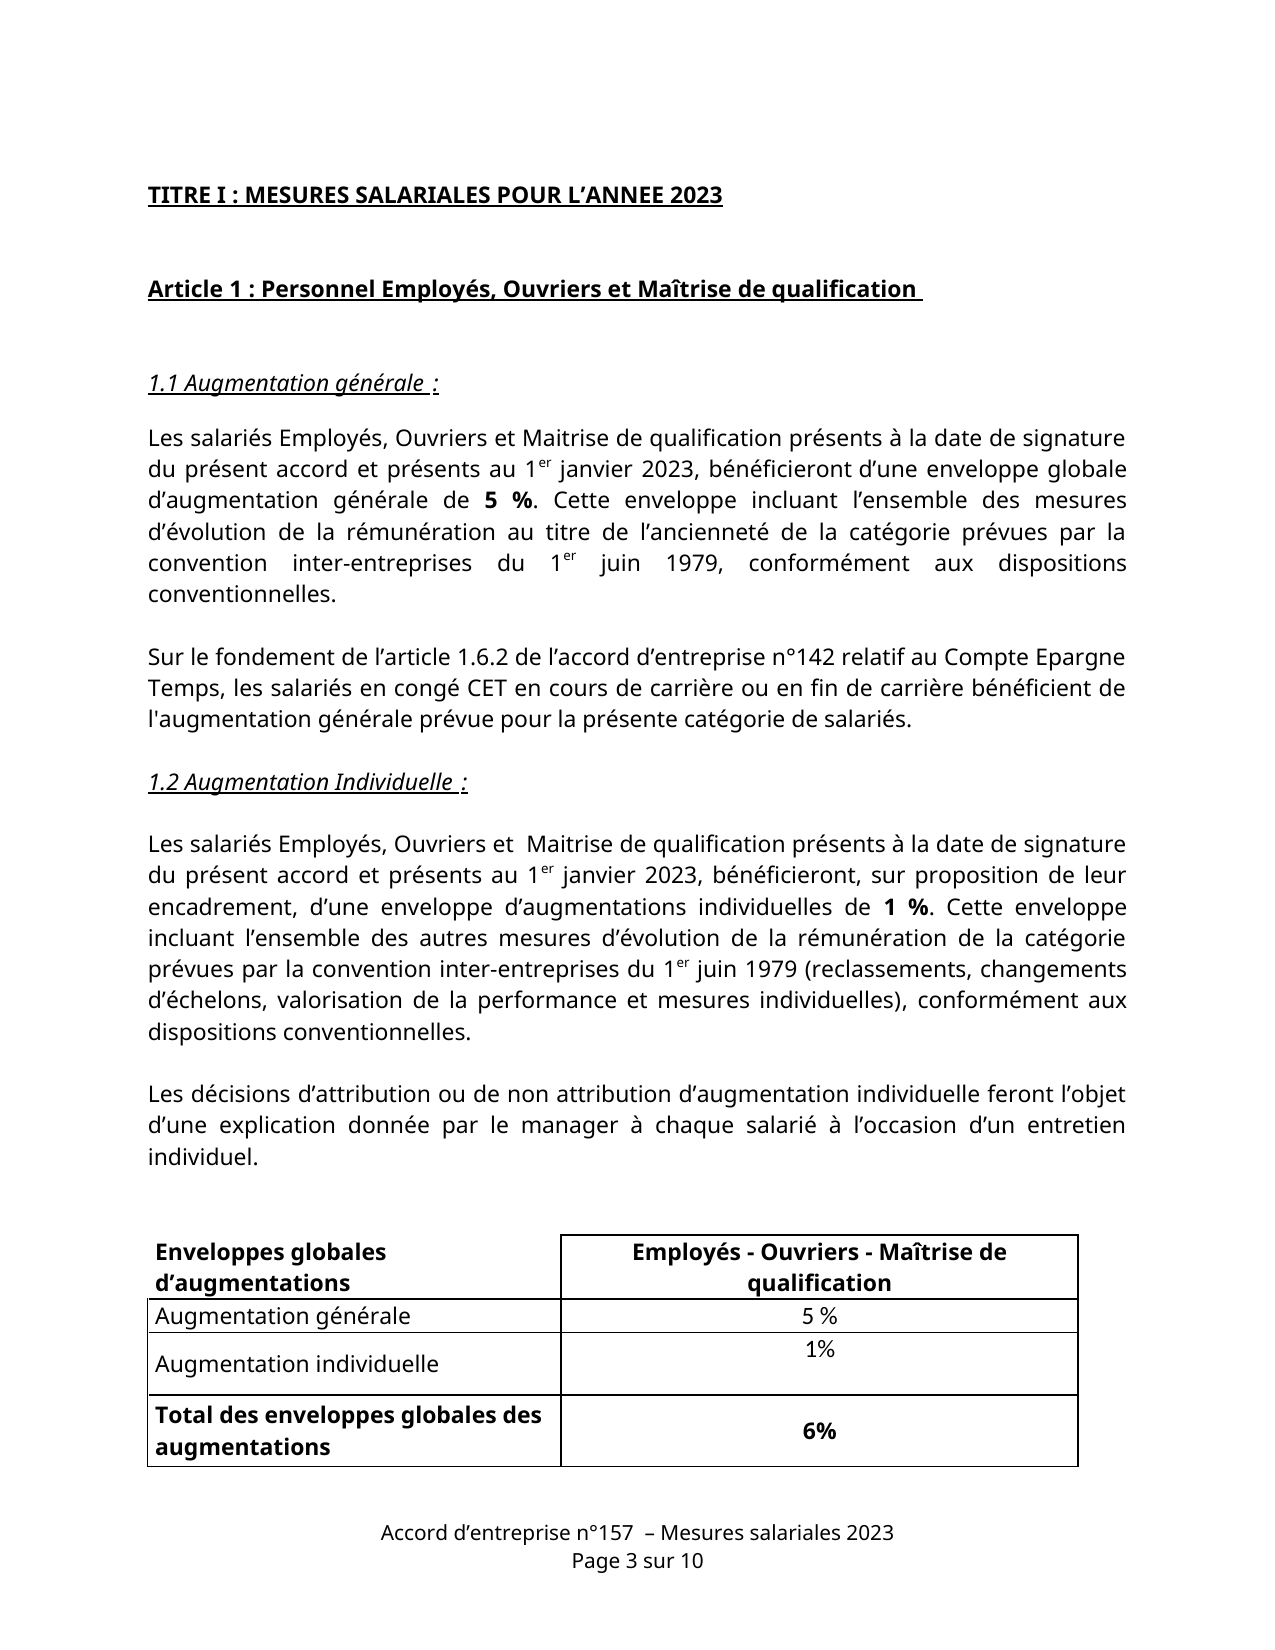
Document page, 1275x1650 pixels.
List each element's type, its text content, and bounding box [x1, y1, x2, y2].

text 1.2 Augmentation Individuelle : [148, 766, 1127, 797]
table_cell Total des enveloppes globales des augmentations [148, 1395, 560, 1466]
text Sur le fondement de l’article 1.6.2 de l’accord d’entreprise n°142 relatif au Compte Epargne Temps, les salariés en congé CET en cours de carrière ou en fin de carrière bénéficient de l'augmentation générale prévue pour la présente catégorie de salariés. [148, 641, 1127, 734]
text Les salariés Employés, Ouvriers et Maitrise de qualification présents à la date de signature du présent accord et présents au 1er janvier 2023, bénéficieront d’une enveloppe globale d’augmentation générale de 5 %. Cette enveloppe incluant l’ensemble des mesures d’évolution de la rémunération au titre de l’ancienneté de la catégorie prévues par la convention inter-entreprises du 1er juin 1979, conformément aux dispositions conventionnelles. [148, 422, 1127, 609]
text Article 1 : Personnel Employés, Ouvriers et Maîtrise de qualification [148, 273, 1127, 304]
table_cell Augmentation individuelle [148, 1333, 560, 1394]
table_cell 1% [562, 1333, 1077, 1394]
text 1.1 Augmentation générale : [148, 366, 1127, 398]
table_cell 5 % [562, 1300, 1077, 1332]
table_header Employés - Ouvriers - Maîtrise de qualification [562, 1236, 1077, 1298]
text Les salariés Employés, Ouvriers et Maitrise de qualification présents à la date de signature du présent accord et présents au 1er janvier 2023, bénéficieront, sur proposition de leur encadrement, d’une enveloppe d’augmentations individuelles de 1 %. Cette enveloppe incluant l’ensemble des autres mesures d’évolution de la rémunération de la catégorie prévues par la convention inter-entreprises du 1er juin 1979 (reclassements, changements d’échelons, valorisation de la performance et mesures individuelles), conformément aux dispositions conventionnelles. [148, 828, 1127, 1047]
table_cell 6% [562, 1396, 1077, 1466]
table_header Enveloppes globales d’augmentations [148, 1234, 560, 1298]
text TITRE I : MESURES SALARIALES POUR L’ANNEE 2023 [148, 179, 1127, 210]
text Les décisions d’attribution ou de non attribution d’augmentation individuelle feront l’objet d’une explication donnée par le manager à chaque salarié à l’occasion d’un entretien individuel. [148, 1078, 1127, 1172]
table_cell Augmentation générale [148, 1299, 560, 1332]
